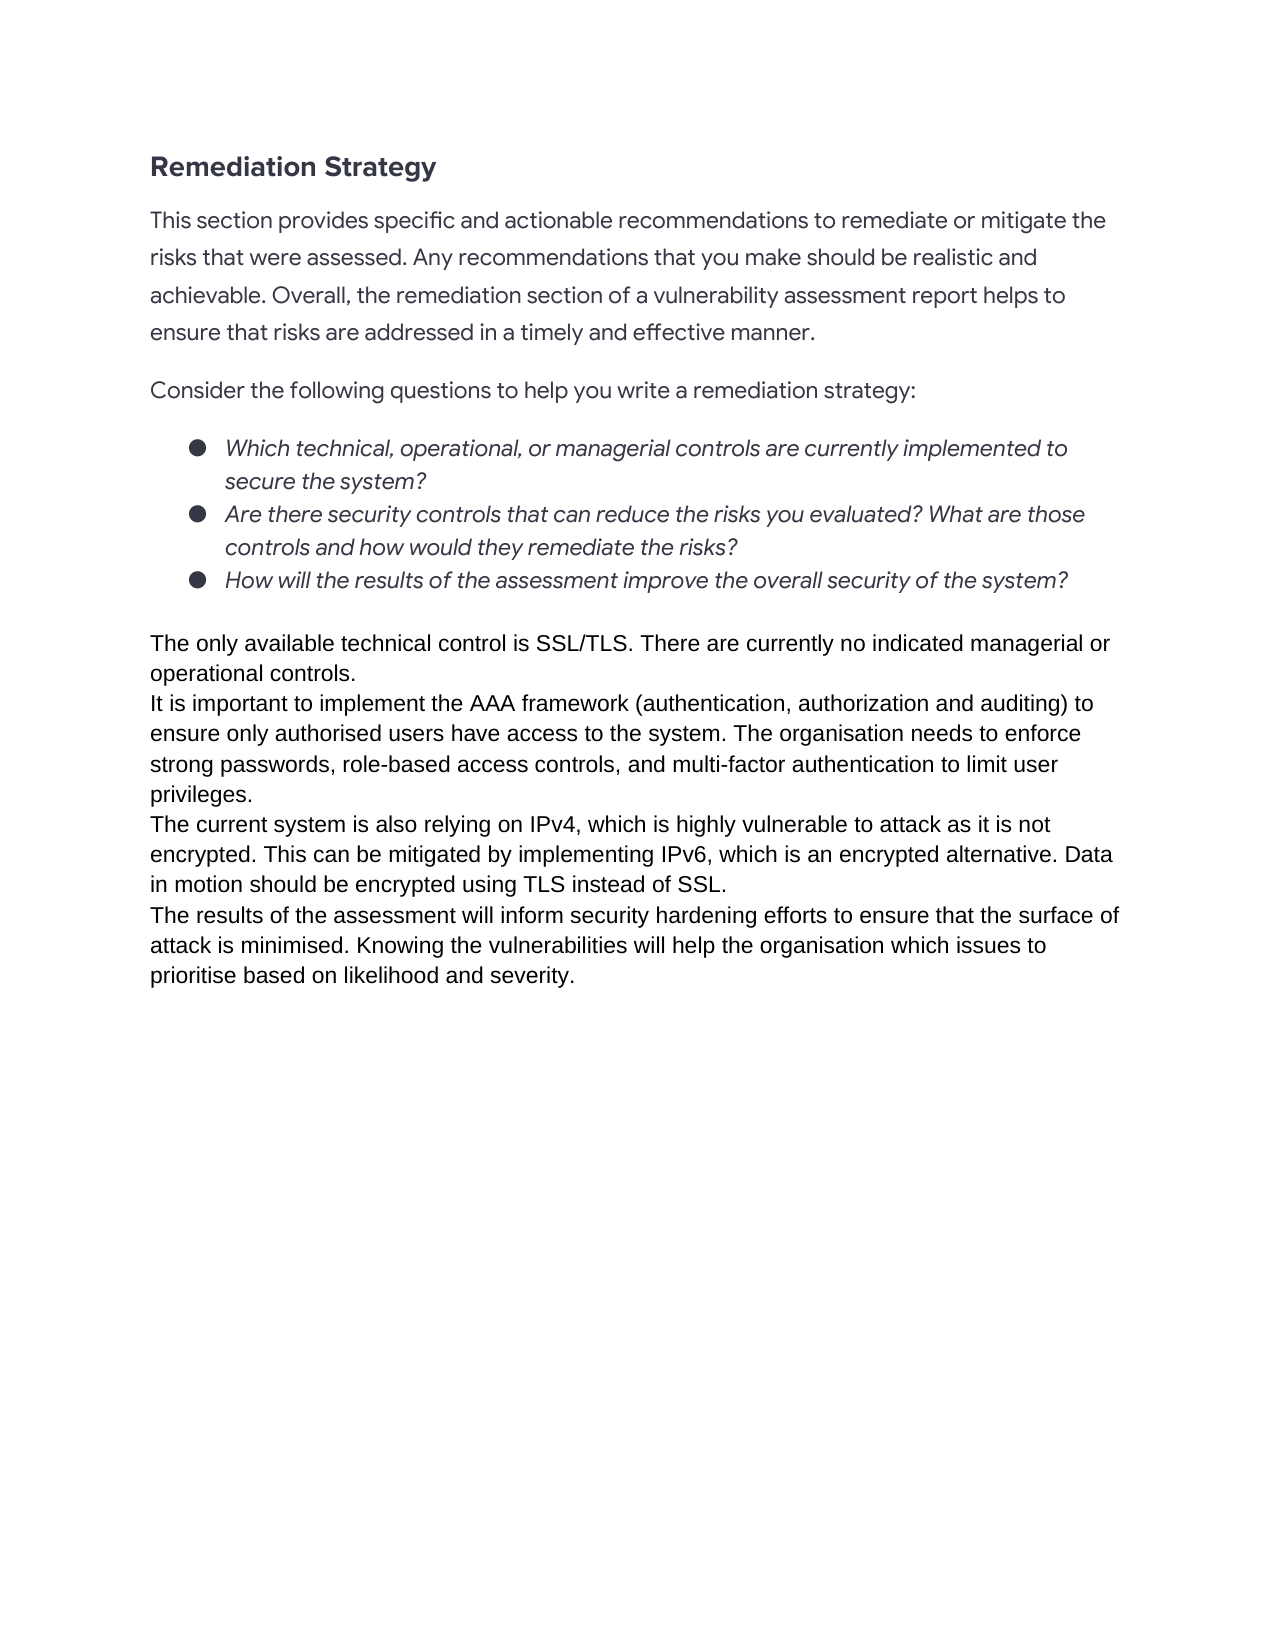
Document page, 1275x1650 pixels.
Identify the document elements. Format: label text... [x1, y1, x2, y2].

text This section provides specific and actionable recommendations to remediate or mitigate the risks that were assessed. Any recommendations that you make should be realistic and achievable. Overall, the remediation section of a vulnerability assessment report helps to ensure that risks are addressed in a timely and effective manner. [150, 206, 1125, 347]
subtitle Remediation Strategy [150, 150, 1125, 186]
text The current system is also relying on IPv4, which is highly vulnerable to attack as it is not encrypted. This can be mitigated by implementing IPv6, which is an encrypted alternative. Data in motion should be encrypted using TLS instead of SSL. [150, 811, 1125, 898]
list How will the results of the assessment improve the overall security of the system? [187, 567, 1125, 595]
text The only available technical control is SSL/TLS. There are currently no indicated managerial or operational controls. [150, 630, 1125, 686]
list Which technical, operational, or managerial controls are currently implemented to secure the system? [187, 434, 1125, 496]
text Consider the following questions to help you write a remediation strategy: [150, 376, 1125, 405]
text The results of the assessment will inform security hardening efforts to ensure that the surface of attack is minimised. Knowing the vulnerabilities will help the organisation which issues to prioritise based on likelihood and severity. [150, 902, 1125, 988]
list Are there security controls that can reduce the risks you evaluated? What are those controls and how would they remediate the risks? [187, 501, 1125, 562]
text It is important to implement the AAA framework (authentication, authorization and auditing) to ensure only authorised users have access to the system. The organisation needs to enforce strong passwords, role-based access controls, and multi-factor authentication to limit user privileges. [150, 690, 1125, 807]
